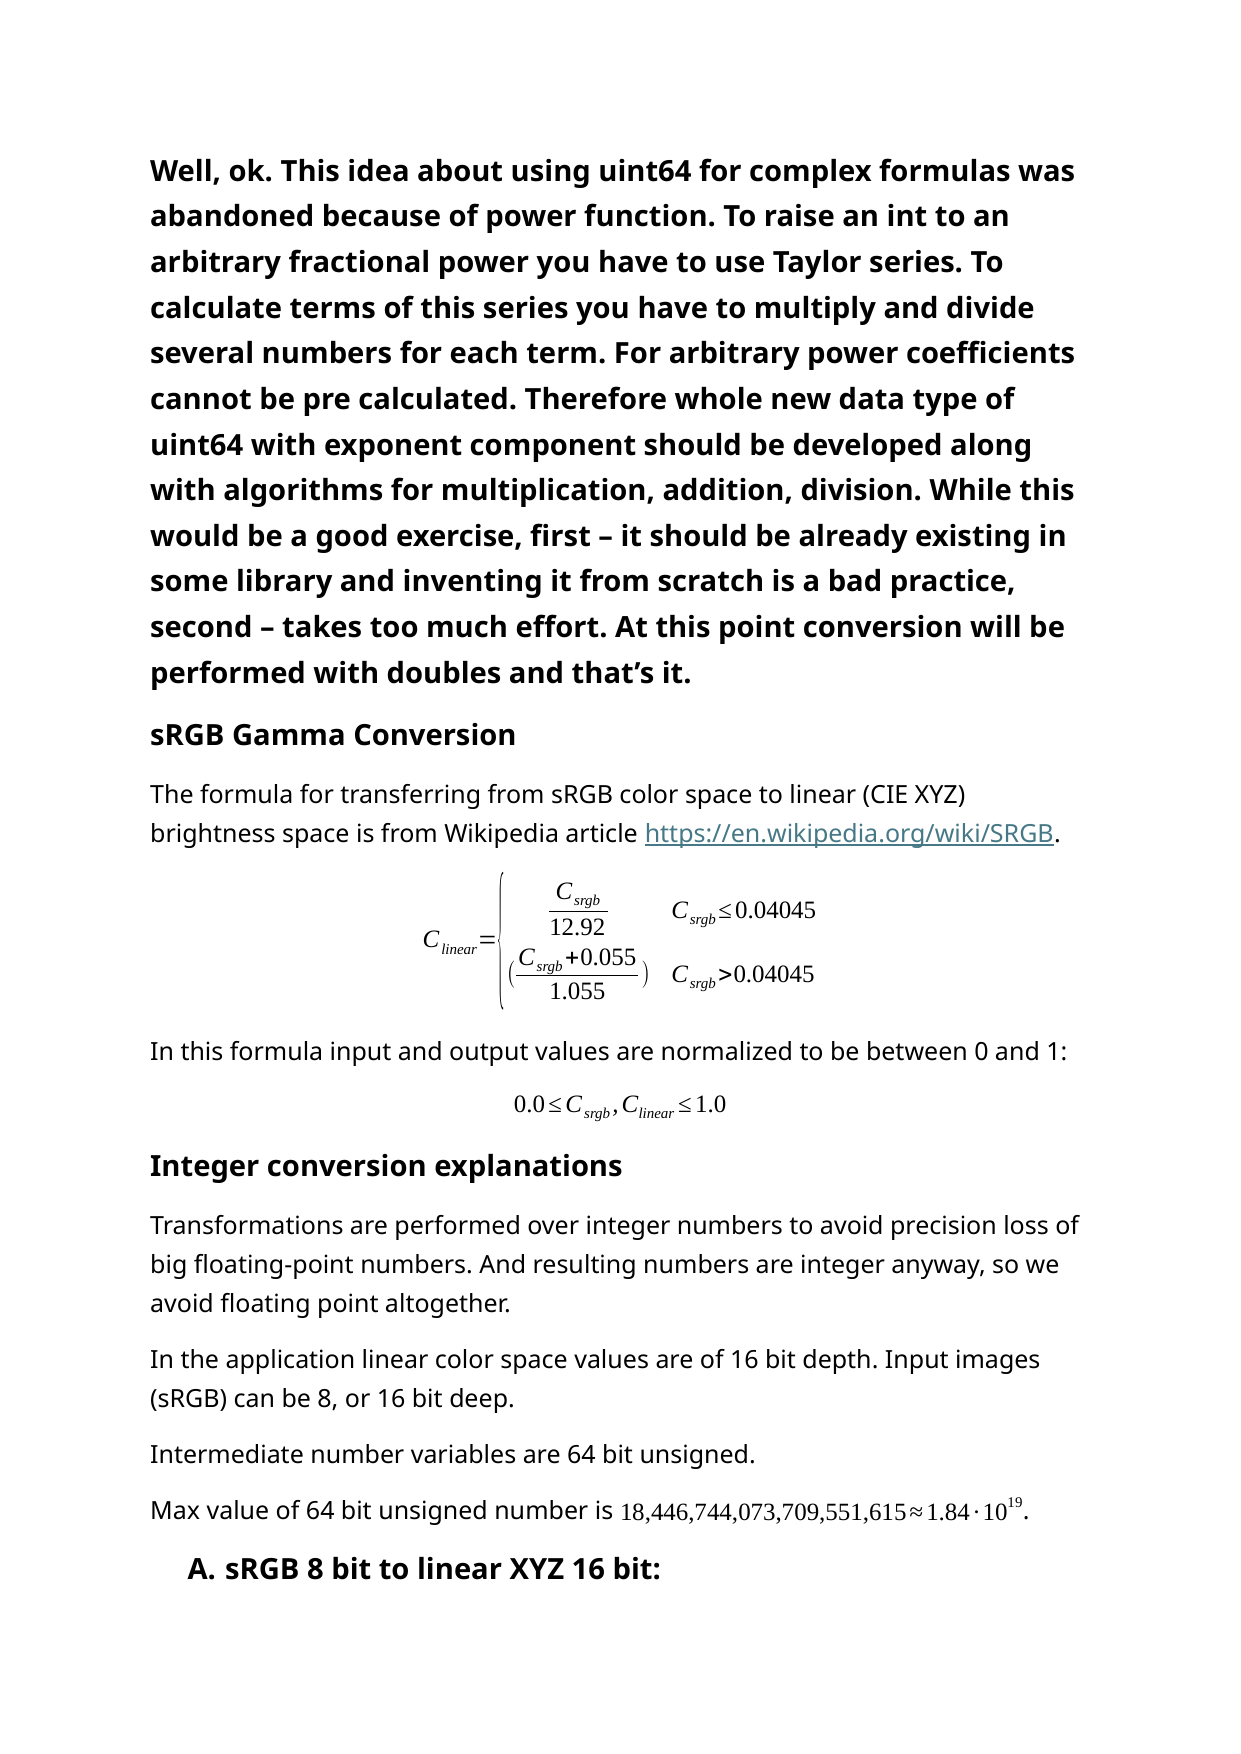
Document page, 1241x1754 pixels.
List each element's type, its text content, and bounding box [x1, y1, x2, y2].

text In this formula input and output values are normalized to be between 0 and 1: [150, 1033, 1090, 1067]
text The formula for transferring from sRGB color space to linear (CIE XYZ) brightness space is from Wikipedia article https://en.wikipedia.org/wiki/SRGB. [150, 776, 1090, 850]
text Well, ok. This idea about using uint64 for complex formulas was abandoned because of power function. To raise an int to an arbitrary fractional power you have to use Taylor series. To calculate terms of this series you have to multiply and divide several numbers for each term. For arbitrary power coefficients cannot be pre calculated. Therefore whole new data type of uint64 with exponent component should be developed along with algorithms for multiplication, addition, division. While this would be a good exercise, first – it should be already existing in some library and inventing it from scratch is a bad practice, second – takes too much effort. At this point conversion will be performed with doubles and that’s it. [150, 150, 1090, 692]
text Max value of 64 bit unsigned number is . [150, 1492, 1090, 1526]
list sRGB 8 bit to linear XYZ 16 bit: [187, 1548, 1090, 1588]
text sRGB Gamma Conversion [150, 714, 1090, 754]
text Integer conversion explanations [150, 1145, 1090, 1185]
text In the application linear color space values are of 16 bit depth. Input images (sRGB) can be 8, or 16 bit deep. [150, 1342, 1090, 1415]
text Transformations are performed over integer numbers to avoid precision loss of big floating-point numbers. And resulting numbers are integer anyway, so we avoid floating point altogether. [150, 1207, 1090, 1320]
text Intermediate number variables are 64 bit unsigned. [150, 1437, 1090, 1471]
